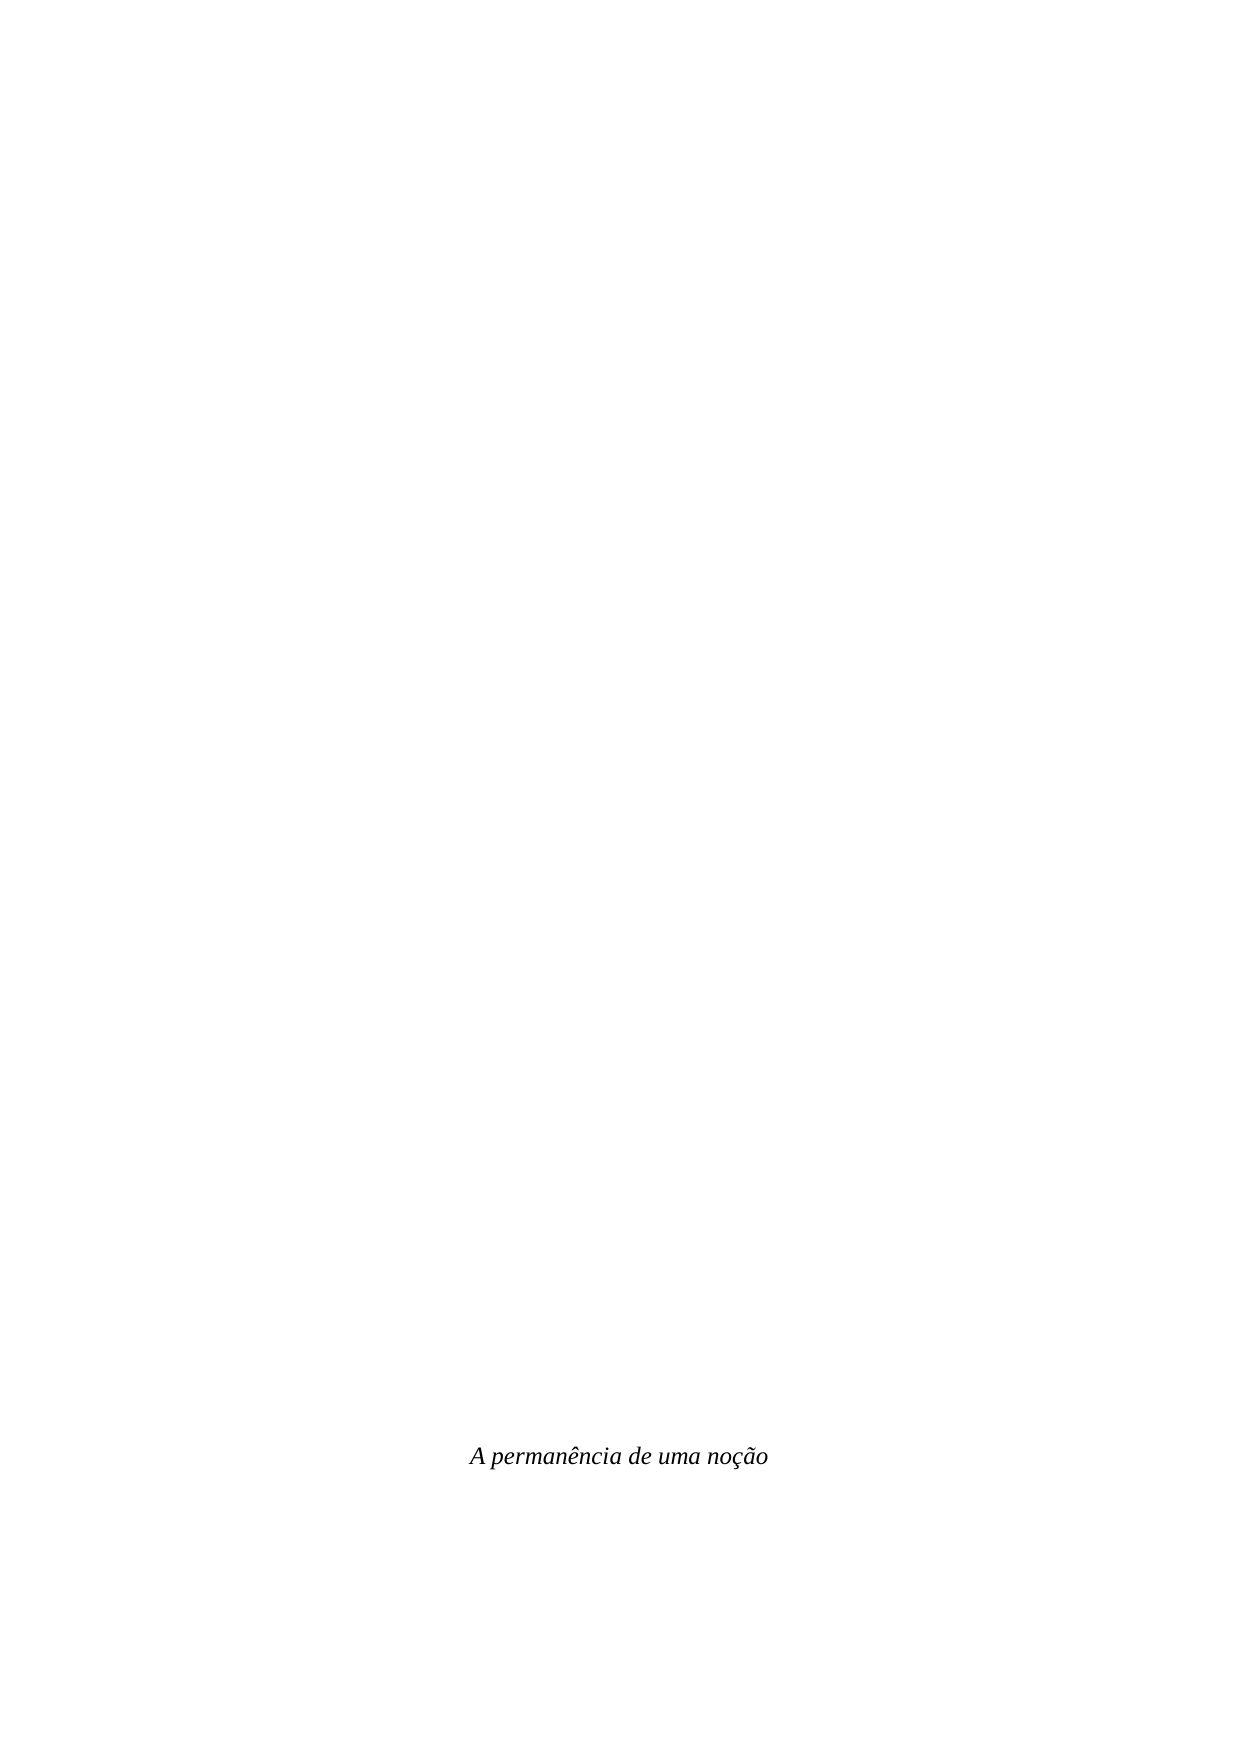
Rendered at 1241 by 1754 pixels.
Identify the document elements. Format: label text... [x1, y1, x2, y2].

text A permanência de uma noção [177, 1441, 1063, 1470]
